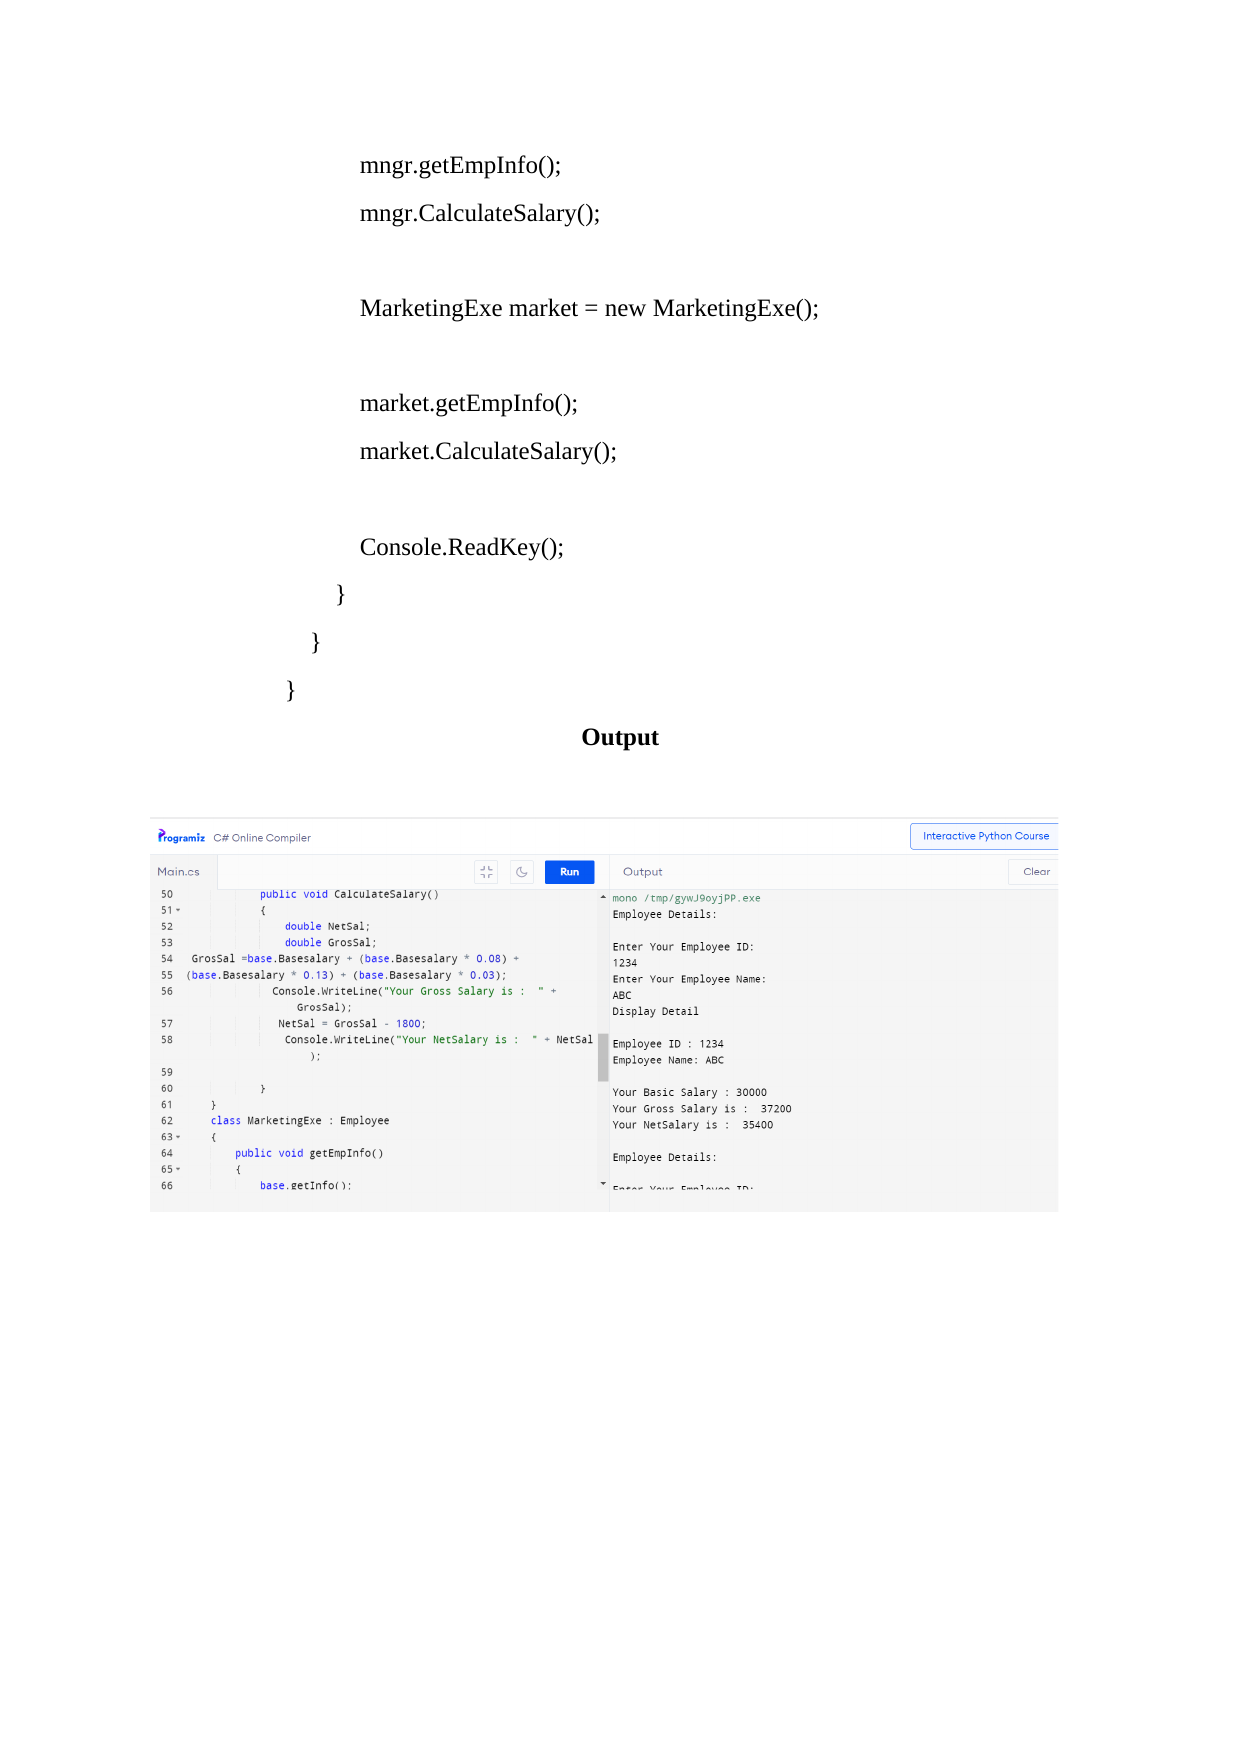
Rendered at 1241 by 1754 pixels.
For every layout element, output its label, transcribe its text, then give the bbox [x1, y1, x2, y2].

text market.CalculateSalary(); [284, 436, 1090, 465]
text Console.ReadKey(); [284, 532, 1090, 560]
text } [284, 627, 1090, 656]
picture [150, 817, 1059, 1212]
text Output [150, 722, 1090, 751]
text mngr.CalculateSalary(); [284, 198, 1090, 226]
text } [284, 579, 1090, 608]
text MarketingExe market = new MarketingExe(); [284, 293, 1090, 322]
text mngr.getEmpInfo(); [284, 150, 1090, 179]
text } [284, 675, 1090, 703]
text market.getEmpInfo(); [284, 388, 1090, 417]
